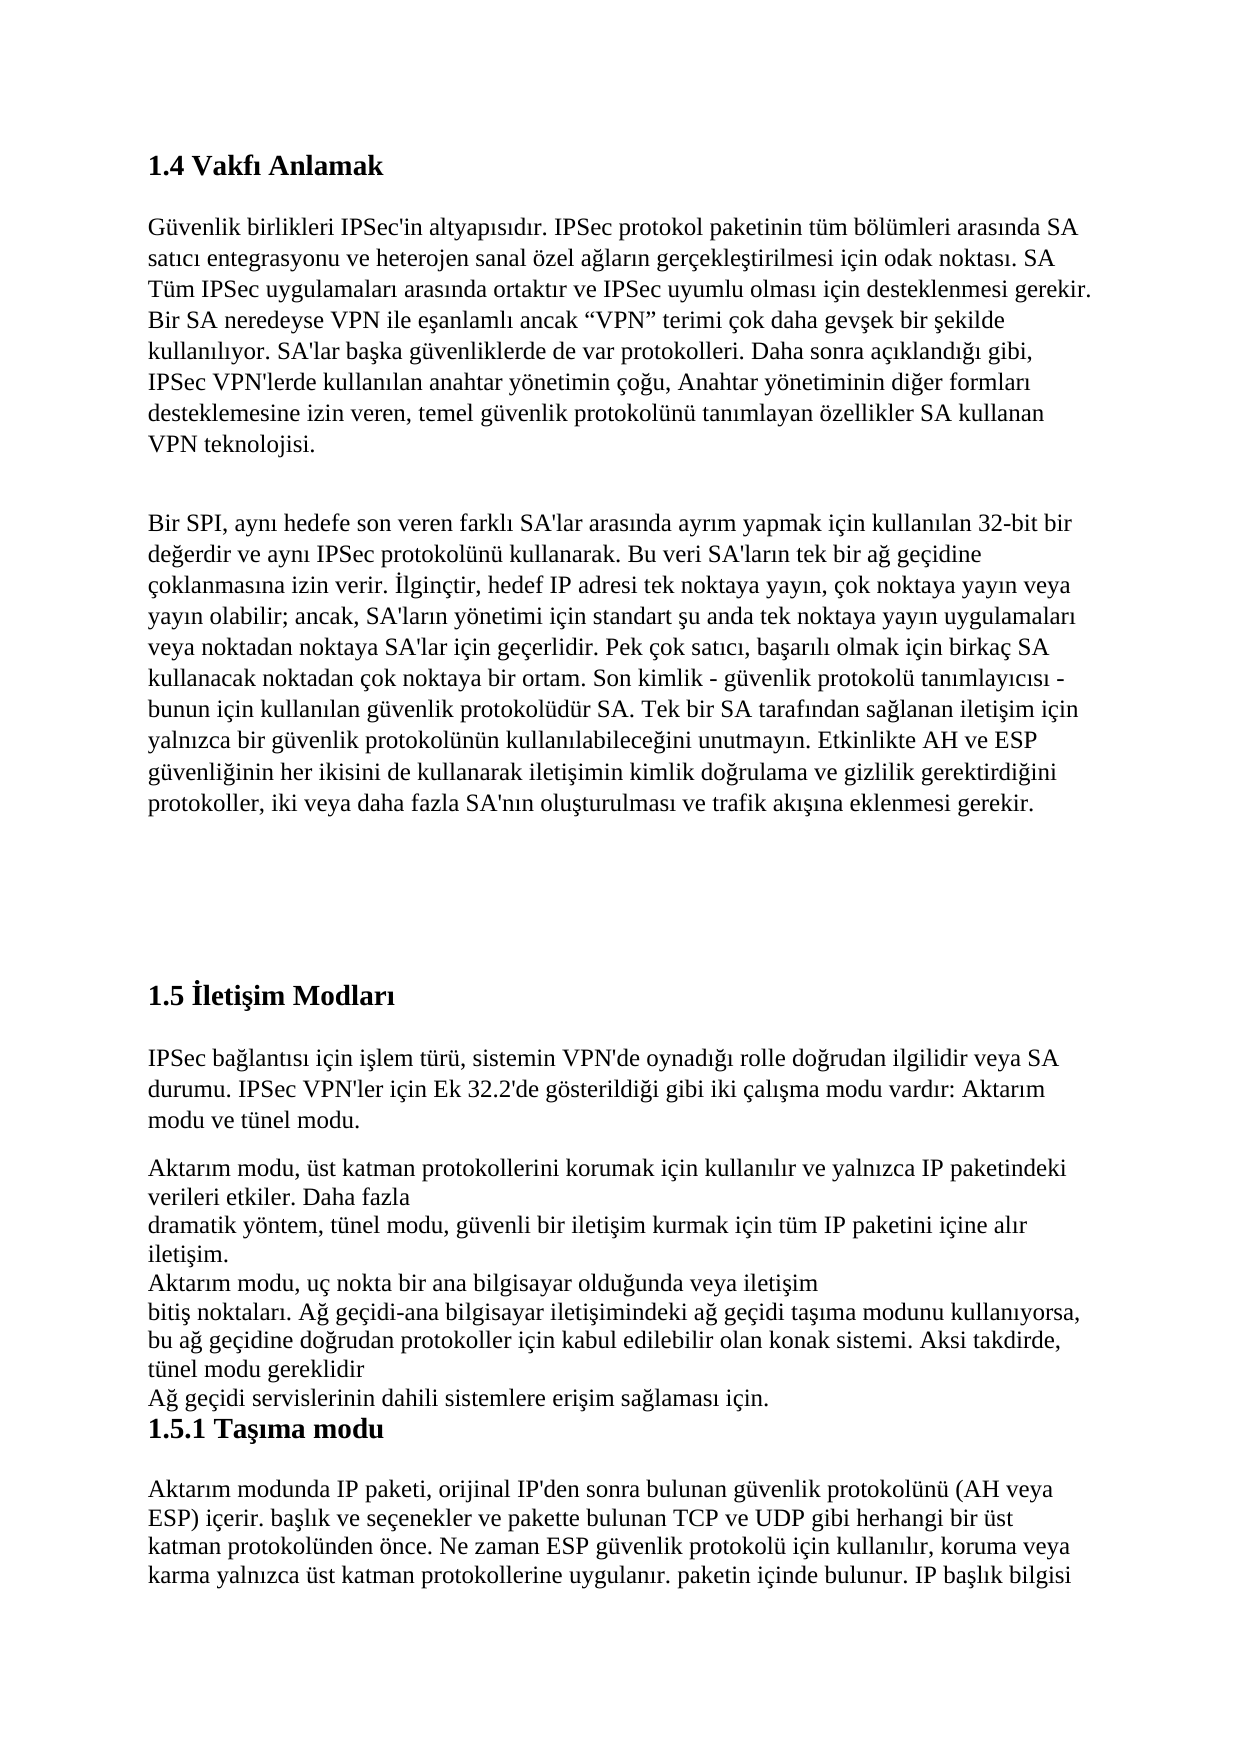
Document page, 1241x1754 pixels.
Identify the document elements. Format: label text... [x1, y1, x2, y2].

text Aktarım modu, üst katman protokollerini korumak için kullanılır ve yalnızca IP paketindeki verileri etkiler. Daha fazla [148, 1153, 1093, 1210]
text 1.5.1 Taşıma modu [148, 1412, 1093, 1445]
text bu ağ geçidine doğrudan protokoller için kabul edilebilir olan konak sistemi. Aksi takdirde, tünel modu gereklidir [148, 1325, 1093, 1383]
text Güvenlik birlikleri IPSec'in altyapısıdır. IPSec protokol paketinin tüm bölümleri arasında SA satıcı entegrasyonu ve heterojen sanal özel ağların gerçekleştirilmesi için odak noktası. SA Tüm IPSec uygulamaları arasında ortaktır ve IPSec uyumlu olması için desteklenmesi gerekir. Bir SA neredeyse VPN ile eşanlamlı ancak “VPN” terimi çok daha gevşek bir şekilde kullanılıyor. SA'lar başka güvenliklerde de var protokolleri. Daha sonra açıklandığı gibi, IPSec VPN'lerde kullanılan anahtar yönetimin çoğu, Anahtar yönetiminin diğer formları desteklemesine izin veren, temel güvenlik protokolünü tanımlayan özellikler SA kullanan VPN teknolojisi. [148, 181, 1093, 458]
text Ağ geçidi servislerinin dahili sistemlere erişim sağlaması için. [148, 1383, 1093, 1412]
text 1.5 İletişim Modları [148, 978, 1093, 1012]
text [148, 1445, 1093, 1589]
text bitiş noktaları. Ağ geçidi-ana bilgisayar iletişimindeki ağ geçidi taşıma modunu kullanıyorsa, [148, 1297, 1093, 1325]
text Aktarım modu, uç nokta bir ana bilgisayar olduğunda veya iletişim [148, 1268, 1093, 1297]
text Bir SPI, aynı hedefe son veren farklı SA'lar arasında ayrım yapmak için kullanılan 32-bit bir değerdir ve aynı IPSec protokolünü kullanarak. Bu veri SA'ların tek bir ağ geçidine çoklanmasına izin verir. İlginçtir, hedef IP adresi tek noktaya yayın, çok noktaya yayın veya yayın olabilir; ancak, SA'ların yönetimi için standart şu anda tek noktaya yayın uygulamaları veya noktadan noktaya SA'lar için geçerlidir. Pek çok satıcı, başarılı olmak için birkaç SA kullanacak noktadan çok noktaya bir ortam. Son kimlik - güvenlik protokolü tanımlayıcısı - bunun için kullanılan güvenlik protokolüdür SA. Tek bir SA tarafından sağlanan iletişim için yalnızca bir güvenlik protokolünün kullanılabileceğini unutmayın. Etkinlikte AH ve ESP güvenliğinin her ikisini de kullanarak iletişimin kimlik doğrulama ve gizlilik gerektirdiğini protokoller, iki veya daha fazla SA'nın oluşturulması ve trafik akışına eklenmesi gerekir. [148, 477, 1093, 816]
text iletişim. [148, 1239, 1093, 1268]
text dramatik yöntem, tünel modu, güvenli bir iletişim kurmak için tüm IP paketini içine alır [148, 1210, 1093, 1239]
text IPSec bağlantısı için işlem türü, sistemin VPN'de oynadığı rolle doğrudan ilgilidir veya SA durumu. IPSec VPN'ler için Ek 32.2'de gösterildiği gibi iki çalışma modu vardır: Aktarım modu ve tünel modu. [148, 1012, 1093, 1134]
text 1.4 Vakfı Anlamak [148, 148, 1093, 181]
